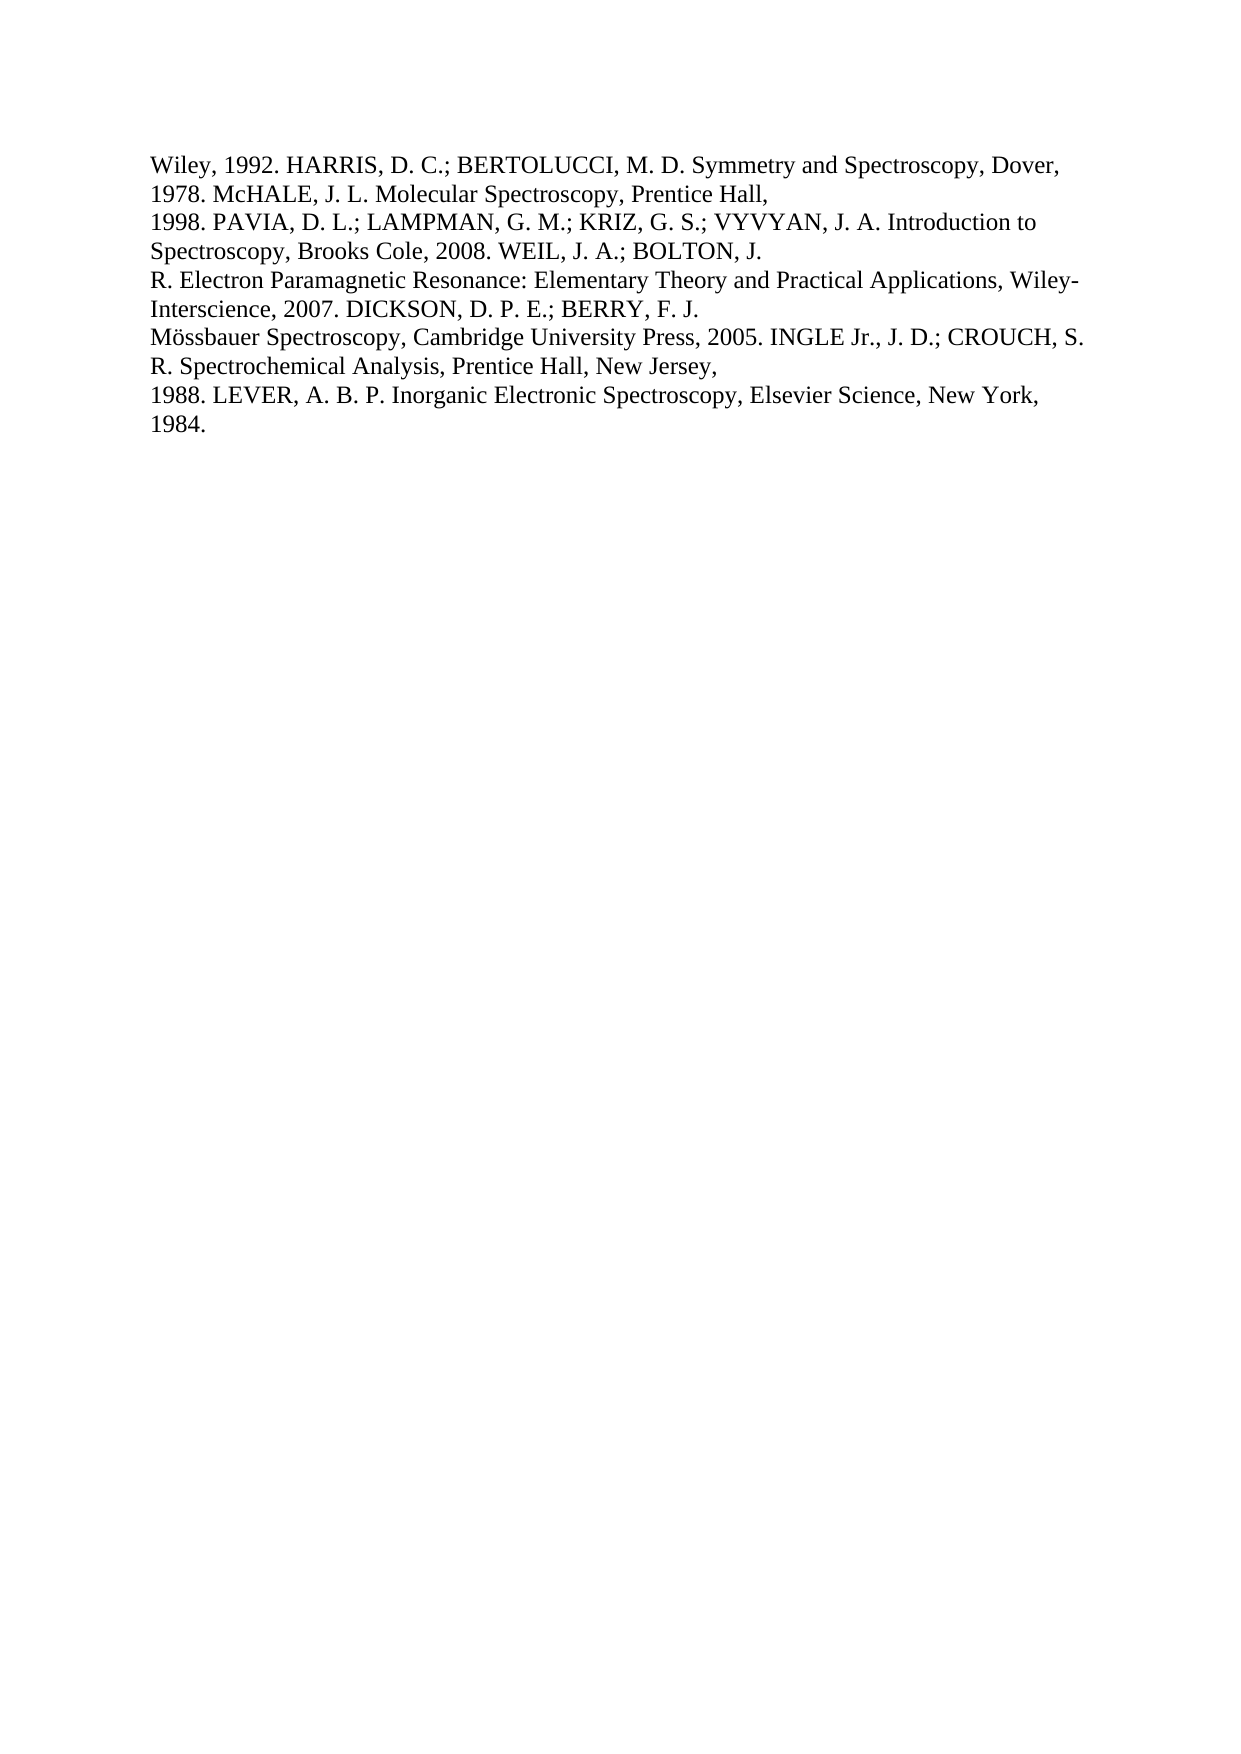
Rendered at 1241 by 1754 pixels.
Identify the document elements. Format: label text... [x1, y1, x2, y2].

text R. Electron Paramagnetic Resonance: Elementary Theory and Practical Applications, Wiley-Interscience, 2007. DICKSON, D. P. E.; BERRY, F. J. [150, 265, 1090, 322]
text 1988. LEVER, A. B. P. Inorganic Electronic Spectroscopy, Elsevier Science, New York, 1984. [150, 380, 1090, 437]
text Wiley, 1992. HARRIS, D. C.; BERTOLUCCI, M. D. Symmetry and Spectroscopy, Dover, 1978. McHALE, J. L. Molecular Spectroscopy, Prentice Hall, [150, 150, 1090, 207]
text 1998. PAVIA, D. L.; LAMPMAN, G. M.; KRIZ, G. S.; VYVYAN, J. A. Introduction to Spectroscopy, Brooks Cole, 2008. WEIL, J. A.; BOLTON, J. [150, 207, 1090, 265]
text Mössbauer Spectroscopy, Cambridge University Press, 2005. INGLE Jr., J. D.; CROUCH, S. R. Spectrochemical Analysis, Prentice Hall, New Jersey, [150, 322, 1090, 380]
